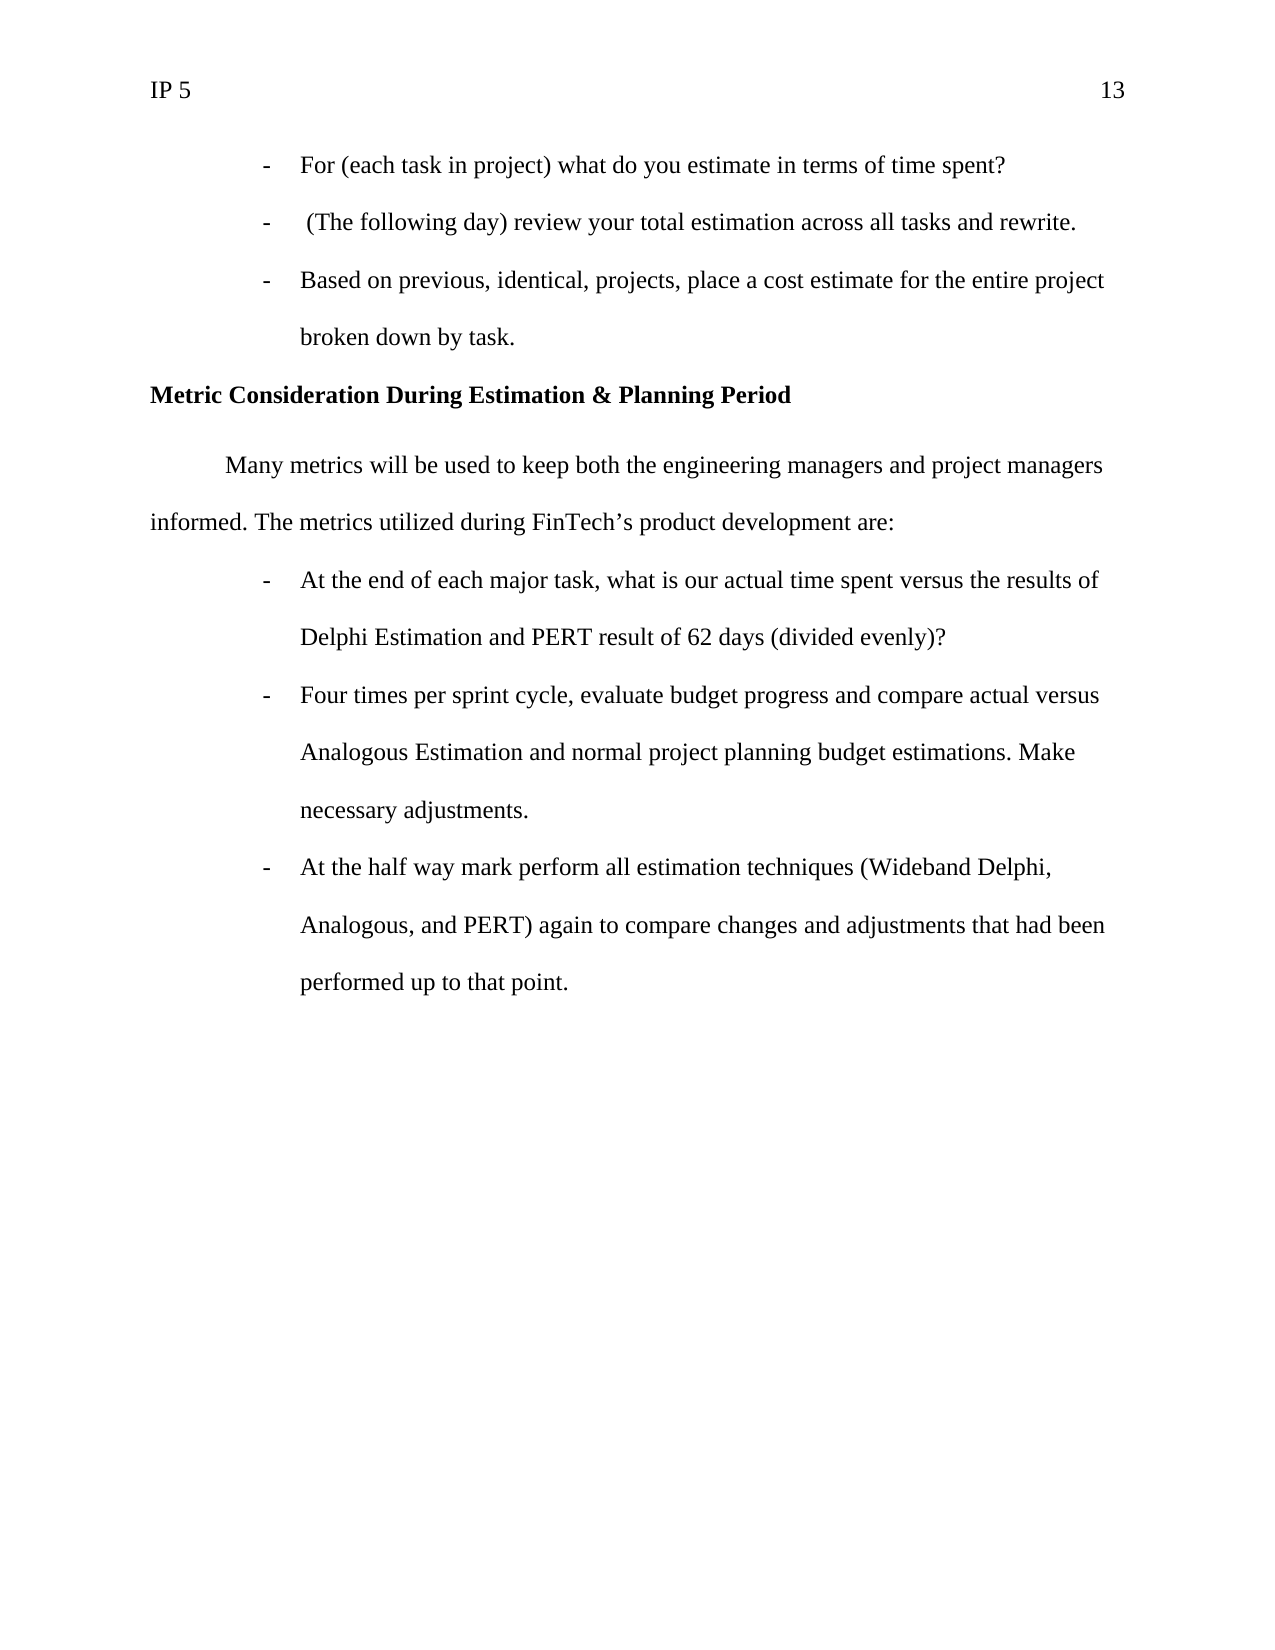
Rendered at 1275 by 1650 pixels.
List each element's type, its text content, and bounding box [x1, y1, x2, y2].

list Four times per sprint cycle, evaluate budget progress and compare actual versus Analogous Estimation and normal project planning budget estimations. Make necessary adjustments. [262, 680, 1125, 824]
list At the end of each major task, what is our actual time spent versus the results of Delphi Estimation and PERT result of 62 days (divided evenly)? [262, 565, 1125, 651]
list Based on previous, identical, projects, place a cost estimate for the entire project broken down by task. [262, 265, 1125, 351]
subtitle Metric Consideration During Estimation & Planning Period [150, 380, 1125, 409]
text Many metrics will be used to keep both the engineering managers and project managers informed. The metrics utilized during FinTech’s product development are: [150, 450, 1125, 536]
list At the half way mark perform all estimation techniques (Wideband Delphi, Analogous, and PERT) again to compare changes and adjustments that had been performed up to that point. [262, 852, 1125, 996]
list For (each task in project) what do you estimate in terms of time spent? [262, 150, 1125, 179]
list (The following day) review your total estimation across all tasks and rewrite. [262, 207, 1125, 236]
